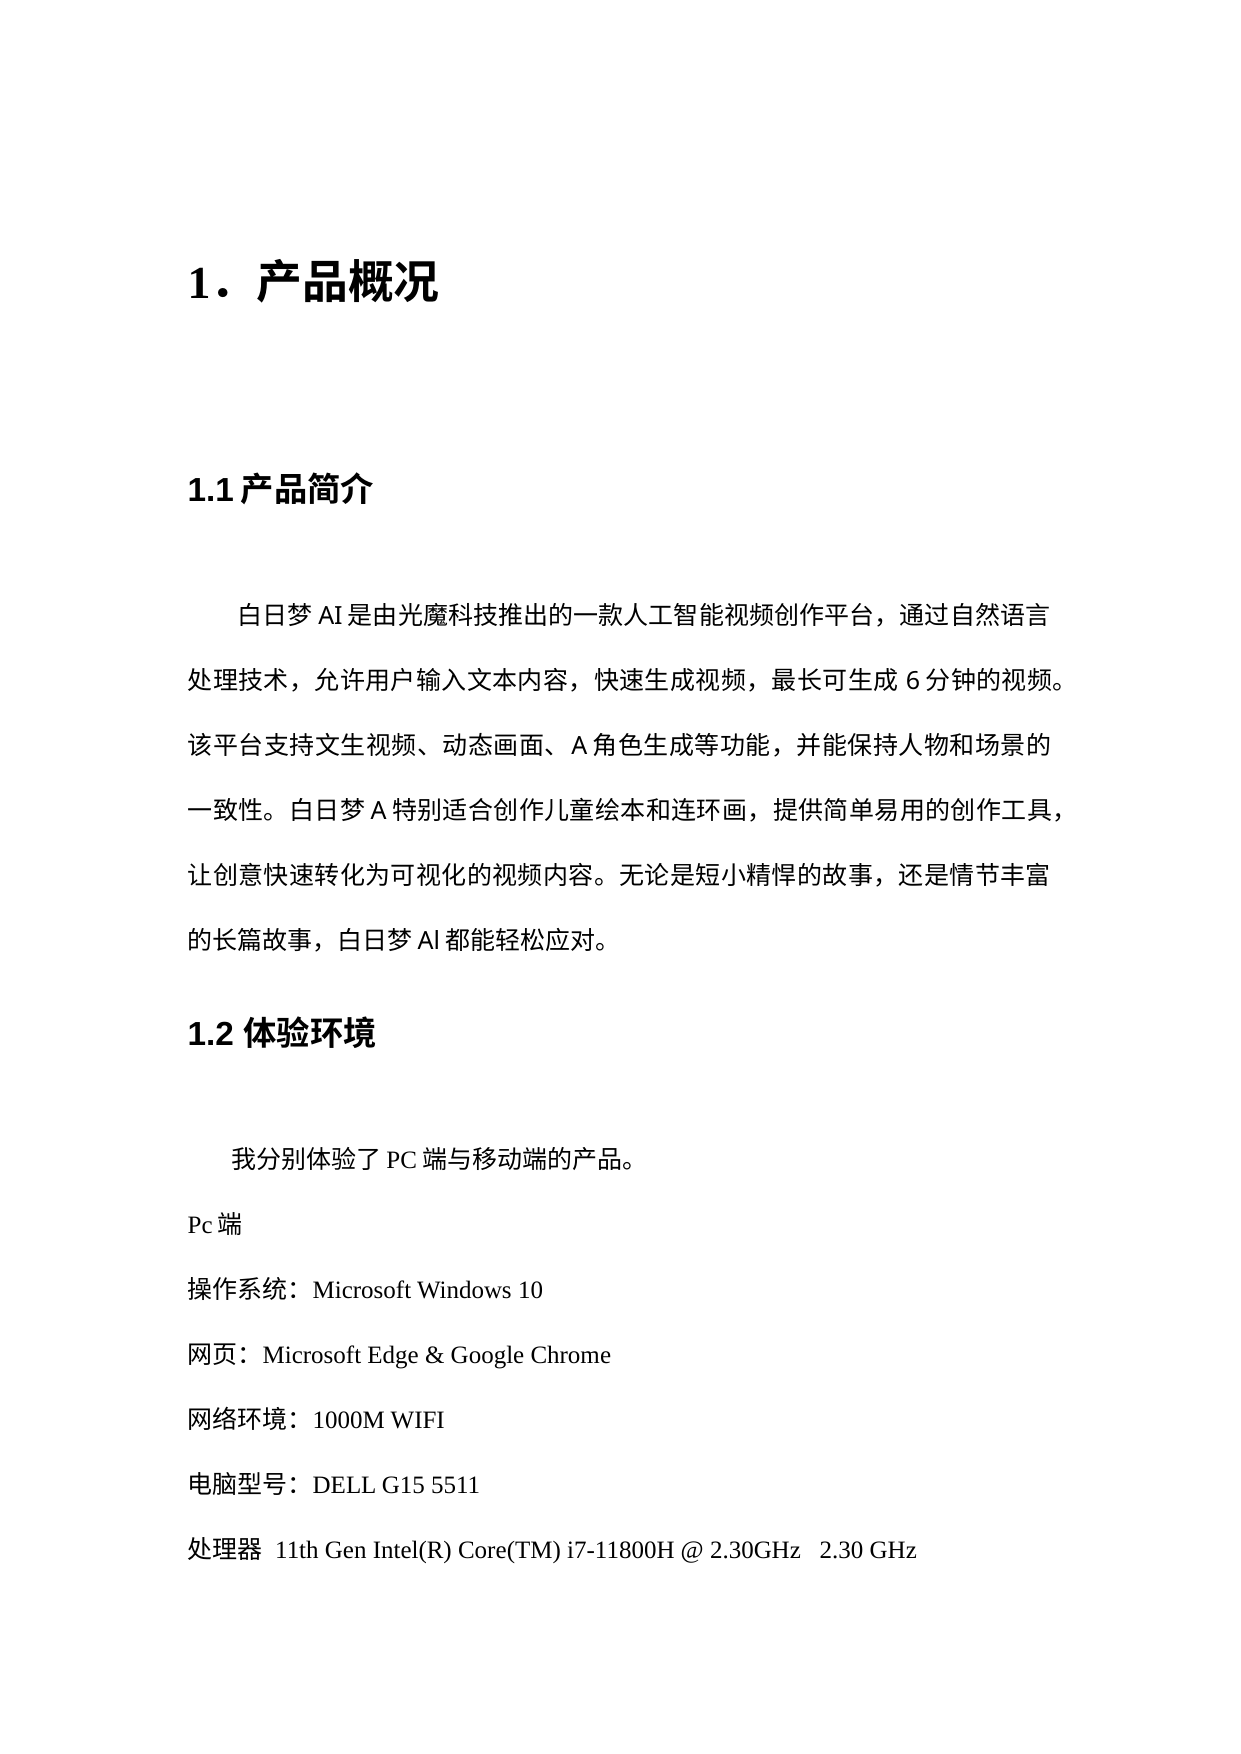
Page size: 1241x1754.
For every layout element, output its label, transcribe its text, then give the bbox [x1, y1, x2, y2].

subtitle 1.2 体验环境 [187, 998, 1053, 1063]
text 网页：Microsoft Edge & Google Chrome 网络环境：1000M WIFI [187, 1320, 1053, 1450]
text 电脑型号：DELL G15 5511 [187, 1450, 1053, 1515]
text 白日梦AI是由光魔科技推出的一款人工智能视频创作平台，通过自然语言处理技术，允许用户输入文本内容，快速生成视频，最长可生成6分钟的视频。该平台支持文生视频、动态画面、A角色生成等功能，并能保持人物和场景的一致性。白日梦A特别适合创作儿童绘本和连环画，提供简单易用的创作工具，让创意快速转化为可视化的视频内容。无论是短小精悍的故事，还是情节丰富的长篇故事，白日梦Al都能轻松应对。 [187, 581, 1053, 971]
text 处理器 11th Gen Intel(R) Core(TM) i7-11800H @ 2.30GHz 2.30 GHz [187, 1515, 1053, 1580]
text Pc端 操作系统：Microsoft Windows 10 [187, 1190, 1053, 1320]
subtitle 1.1产品简介 [187, 454, 1053, 519]
text 我分别体验了PC端与移动端的产品。 [187, 1125, 1053, 1190]
subtitle 产品概况 [187, 230, 1053, 327]
